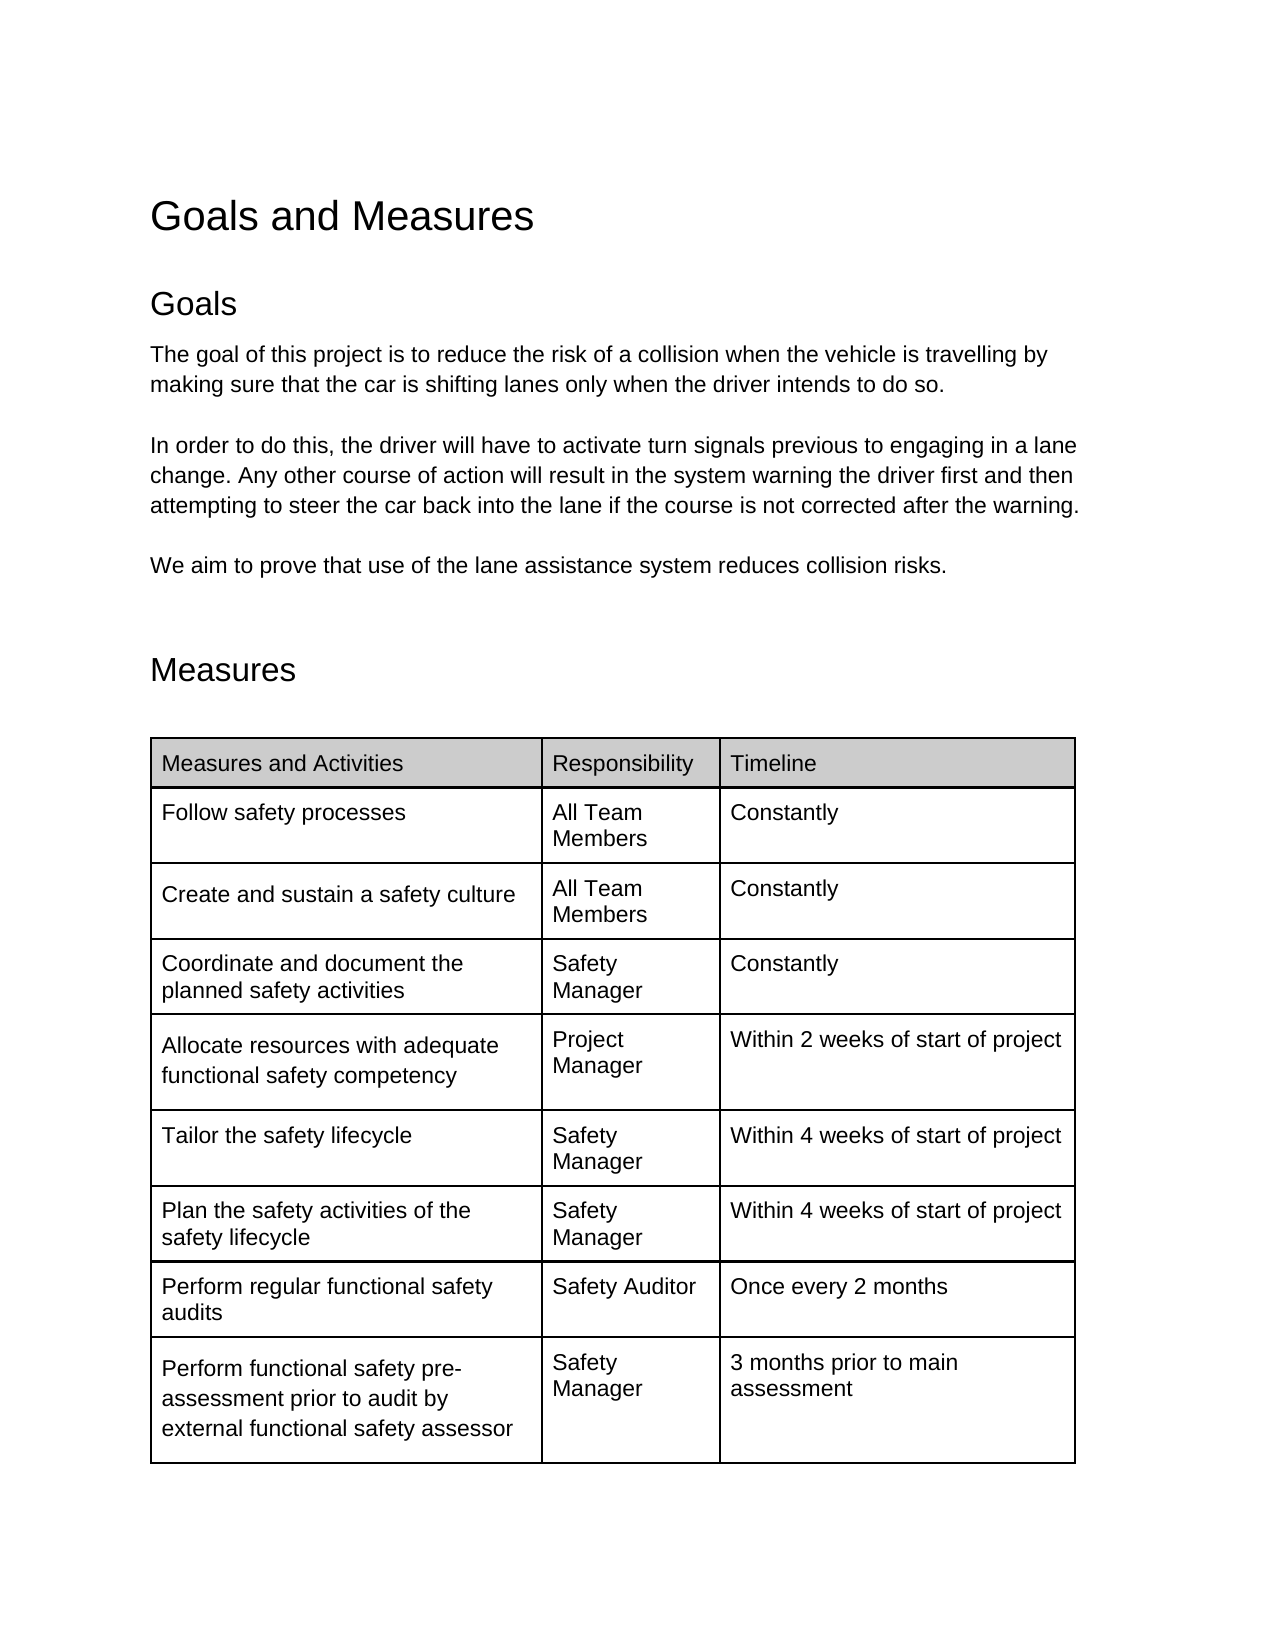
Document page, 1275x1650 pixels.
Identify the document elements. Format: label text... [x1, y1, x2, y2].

table_cell Safety Manager [543, 1111, 719, 1185]
subtitle Measures [150, 650, 1125, 689]
subtitle Goals and Measures [150, 192, 1125, 239]
table_cell Constantly [721, 789, 1074, 862]
subtitle Goals [150, 284, 1125, 323]
table_cell Safety Manager [543, 1187, 719, 1260]
text In order to do this, the driver will have to activate turn signals previous to engaging in a lane change. Any other course of action will result in the system warning the driver first and then attempting to steer the car back into the lane if the course is not corrected after the warning. [150, 432, 1125, 518]
table_cell Allocate resources with adequate functional safety competency [152, 1015, 541, 1109]
table_cell Tailor the safety lifecycle [152, 1111, 541, 1185]
table_cell Within 4 weeks of start of project [721, 1111, 1074, 1185]
table_cell Project Manager [543, 1015, 719, 1109]
table_cell Coordinate and document the planned safety activities [152, 940, 541, 1013]
table_cell Constantly [721, 940, 1074, 1013]
text The goal of this project is to reduce the risk of a collision when the vehicle is travelling by making sure that the car is shifting lanes only when the driver intends to do so. [150, 341, 1125, 397]
table_header Timeline [721, 739, 1074, 786]
text We aim to prove that use of the lane assistance system reduces collision risks. [150, 552, 1125, 579]
table_cell Perform functional safety pre-assessment prior to audit by external functional safety assessor [152, 1338, 541, 1462]
table_cell All Team Members [543, 789, 719, 862]
table_cell All Team Members [543, 864, 719, 938]
table_cell Safety Manager [543, 1338, 719, 1462]
table_cell Safety Manager [543, 940, 719, 1013]
table_header Measures and Activities [152, 739, 541, 786]
table_cell Within 2 weeks of start of project [721, 1015, 1074, 1109]
table_cell Plan the safety activities of the safety lifecycle [152, 1187, 541, 1260]
table_cell Once every 2 months [721, 1263, 1074, 1336]
table_cell Constantly [721, 864, 1074, 938]
table_cell Within 4 weeks of start of project [721, 1187, 1074, 1260]
table_cell Safety Auditor [543, 1263, 719, 1336]
table_cell Create and sustain a safety culture [152, 864, 541, 938]
table_cell 3 months prior to main assessment [721, 1338, 1074, 1462]
table_header Responsibility [543, 739, 719, 786]
table_cell Perform regular functional safety audits [152, 1263, 541, 1336]
table_cell Follow safety processes [152, 789, 541, 862]
